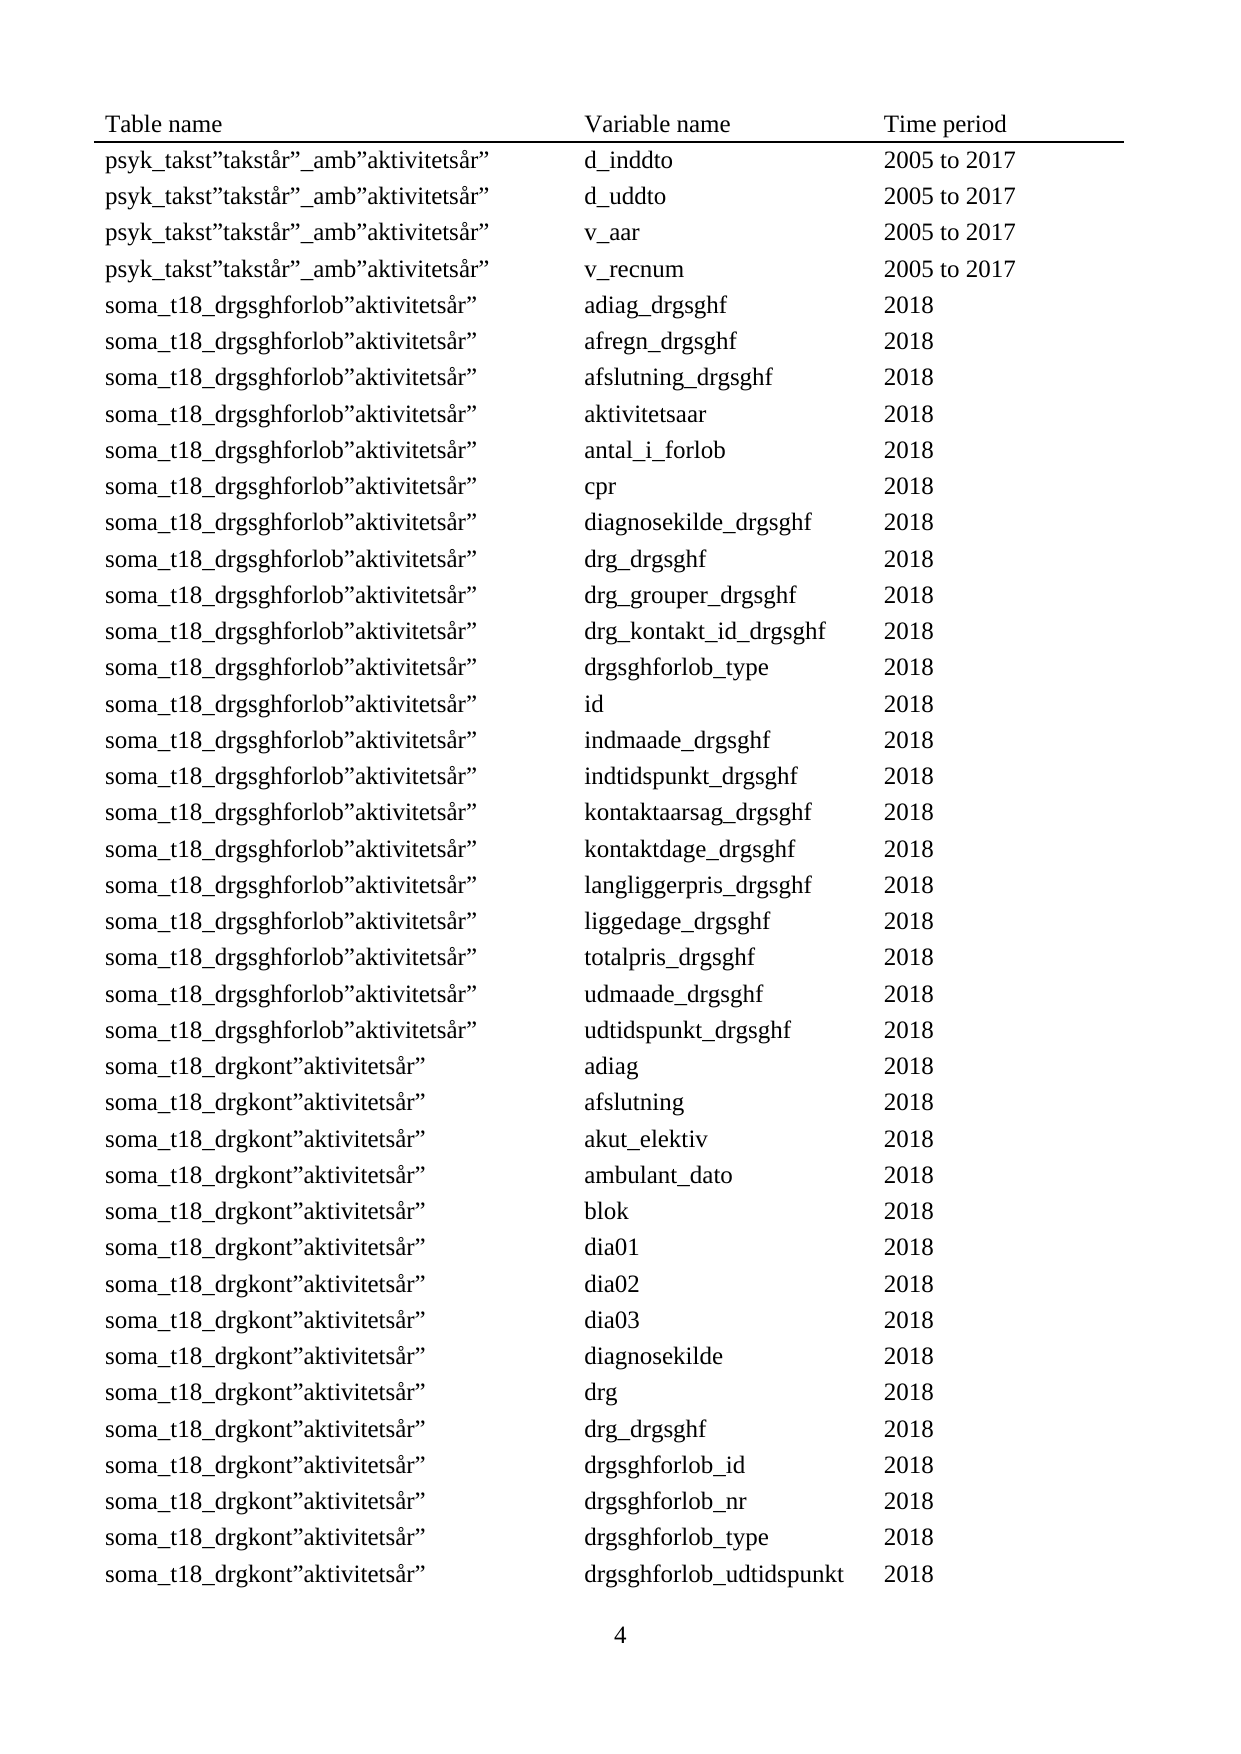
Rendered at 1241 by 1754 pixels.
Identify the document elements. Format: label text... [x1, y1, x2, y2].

table_cell 2018 [873, 1519, 1124, 1555]
table_cell 2018 [873, 1084, 1124, 1120]
table_cell soma_t18_drgsghforlob”aktivitetsår” [94, 649, 573, 685]
table_cell 2005 to 2017 [873, 250, 1124, 286]
table_cell soma_t18_drgsghforlob”aktivitetsår” [94, 395, 573, 431]
table_cell 2018 [873, 685, 1124, 721]
table_cell dia01 [573, 1229, 872, 1265]
table_cell dia03 [573, 1301, 872, 1337]
table_cell 2018 [873, 794, 1124, 830]
table_cell soma_t18_drgsghforlob”aktivitetsår” [94, 431, 573, 467]
table_cell 2018 [873, 468, 1124, 504]
table_cell 2018 [873, 903, 1124, 939]
table_cell 2018 [873, 1048, 1124, 1084]
table_cell blok [573, 1193, 872, 1229]
table_cell soma_t18_drgsghforlob”aktivitetsår” [94, 504, 573, 540]
table_cell indtidspunkt_drgsghf [573, 758, 872, 794]
table_cell kontaktdage_drgsghf [573, 830, 872, 866]
table_cell 2005 to 2017 [873, 214, 1124, 250]
table_cell 2018 [873, 1265, 1124, 1301]
table_cell soma_t18_drgsghforlob”aktivitetsår” [94, 903, 573, 939]
table_cell afslutning [573, 1084, 872, 1120]
table_cell soma_t18_drgsghforlob”aktivitetsår” [94, 939, 573, 975]
table_cell antal_i_forlob [573, 431, 872, 467]
table_cell 2018 [873, 431, 1124, 467]
table_cell soma_t18_drgkont”aktivitetsår” [94, 1120, 573, 1156]
table_cell soma_t18_drgkont”aktivitetsår” [94, 1519, 573, 1555]
table_cell aktivitetsaar [573, 395, 872, 431]
table_cell drgsghforlob_type [573, 1519, 872, 1555]
table_cell drg_drgsghf [573, 1410, 872, 1446]
table_cell soma_t18_drgkont”aktivitetsår” [94, 1265, 573, 1301]
table_cell drg_grouper_drgsghf [573, 576, 872, 612]
table_cell soma_t18_drgkont”aktivitetsår” [94, 1374, 573, 1410]
table_cell 2018 [873, 721, 1124, 757]
table_cell soma_t18_drgsghforlob”aktivitetsår” [94, 468, 573, 504]
table_header Time period [873, 105, 1124, 141]
table_cell soma_t18_drgkont”aktivitetsår” [94, 1084, 573, 1120]
table_cell 2018 [873, 613, 1124, 649]
table_cell udmaade_drgsghf [573, 975, 872, 1011]
table_cell v_recnum [573, 250, 872, 286]
table_cell soma_t18_drgsghforlob”aktivitetsår” [94, 685, 573, 721]
table_cell soma_t18_drgkont”aktivitetsår” [94, 1555, 573, 1591]
table_cell langliggerpris_drgsghf [573, 866, 872, 902]
table_cell afslutning_drgsghf [573, 359, 872, 395]
table_cell 2005 to 2017 [873, 143, 1124, 177]
table_cell totalpris_drgsghf [573, 939, 872, 975]
table_cell udtidspunkt_drgsghf [573, 1011, 872, 1047]
table_cell cpr [573, 468, 872, 504]
table_cell 2018 [873, 1446, 1124, 1482]
table_cell soma_t18_drgsghforlob”aktivitetsår” [94, 323, 573, 359]
table_cell drgsghforlob_type [573, 649, 872, 685]
table_cell v_aar [573, 214, 872, 250]
table_cell 2018 [873, 1338, 1124, 1374]
table_cell psyk_takst”takstår”_amb”aktivitetsår” [94, 214, 573, 250]
table_cell soma_t18_drgsghforlob”aktivitetsår” [94, 286, 573, 322]
table_cell drgsghforlob_udtidspunkt [573, 1555, 872, 1591]
table_cell indmaade_drgsghf [573, 721, 872, 757]
table_cell liggedage_drgsghf [573, 903, 872, 939]
table_cell drg_kontakt_id_drgsghf [573, 613, 872, 649]
table_cell drgsghforlob_id [573, 1446, 872, 1482]
table_cell 2018 [873, 1229, 1124, 1265]
table_cell soma_t18_drgkont”aktivitetsår” [94, 1193, 573, 1229]
table_cell soma_t18_drgkont”aktivitetsår” [94, 1156, 573, 1192]
table_cell 2018 [873, 1156, 1124, 1192]
table_cell 2018 [873, 504, 1124, 540]
table_cell soma_t18_drgsghforlob”aktivitetsår” [94, 1011, 573, 1047]
table_cell 2018 [873, 540, 1124, 576]
table_cell soma_t18_drgkont”aktivitetsår” [94, 1410, 573, 1446]
table_cell 2018 [873, 649, 1124, 685]
table_cell soma_t18_drgkont”aktivitetsår” [94, 1048, 573, 1084]
table_cell soma_t18_drgsghforlob”aktivitetsår” [94, 866, 573, 902]
table_cell 2018 [873, 1120, 1124, 1156]
table_cell soma_t18_drgsghforlob”aktivitetsår” [94, 830, 573, 866]
table_cell soma_t18_drgkont”aktivitetsår” [94, 1446, 573, 1482]
table_cell 2018 [873, 975, 1124, 1011]
table_cell kontaktaarsag_drgsghf [573, 794, 872, 830]
table_cell 2018 [873, 866, 1124, 902]
table_cell ambulant_dato [573, 1156, 872, 1192]
table_cell 2018 [873, 758, 1124, 794]
table_cell psyk_takst”takstår”_amb”aktivitetsår” [94, 143, 573, 177]
table_cell soma_t18_drgkont”aktivitetsår” [94, 1338, 573, 1374]
table_cell dia02 [573, 1265, 872, 1301]
table_cell 2018 [873, 1483, 1124, 1519]
table_cell 2018 [873, 359, 1124, 395]
table_cell 2018 [873, 1410, 1124, 1446]
table_cell 2018 [873, 576, 1124, 612]
table_cell d_inddto [573, 143, 872, 177]
table_cell soma_t18_drgkont”aktivitetsår” [94, 1483, 573, 1519]
table_cell drg [573, 1374, 872, 1410]
table_cell diagnosekilde_drgsghf [573, 504, 872, 540]
table_cell adiag_drgsghf [573, 286, 872, 322]
table_cell afregn_drgsghf [573, 323, 872, 359]
table_header Variable name [573, 105, 872, 141]
table_cell soma_t18_drgsghforlob”aktivitetsår” [94, 540, 573, 576]
table_cell id [573, 685, 872, 721]
table_cell soma_t18_drgsghforlob”aktivitetsår” [94, 721, 573, 757]
table_cell soma_t18_drgsghforlob”aktivitetsår” [94, 758, 573, 794]
table_cell soma_t18_drgsghforlob”aktivitetsår” [94, 613, 573, 649]
table_cell soma_t18_drgkont”aktivitetsår” [94, 1301, 573, 1337]
table_cell 2018 [873, 395, 1124, 431]
table_cell psyk_takst”takstår”_amb”aktivitetsår” [94, 178, 573, 214]
table_cell 2018 [873, 1011, 1124, 1047]
table_cell 2018 [873, 323, 1124, 359]
table_cell soma_t18_drgkont”aktivitetsår” [94, 1229, 573, 1265]
table_cell diagnosekilde [573, 1338, 872, 1374]
table_cell 2005 to 2017 [873, 178, 1124, 214]
table_cell 2018 [873, 1193, 1124, 1229]
table_cell 2018 [873, 939, 1124, 975]
table_cell 2018 [873, 286, 1124, 322]
table_cell psyk_takst”takstår”_amb”aktivitetsår” [94, 250, 573, 286]
table_cell akut_elektiv [573, 1120, 872, 1156]
table_cell 2018 [873, 830, 1124, 866]
table_cell drg_drgsghf [573, 540, 872, 576]
table_cell 2018 [873, 1374, 1124, 1410]
table_cell drgsghforlob_nr [573, 1483, 872, 1519]
table_cell soma_t18_drgsghforlob”aktivitetsår” [94, 794, 573, 830]
table_cell d_uddto [573, 178, 872, 214]
table_cell 2018 [873, 1301, 1124, 1337]
table_cell 2018 [873, 1555, 1124, 1591]
table_cell soma_t18_drgsghforlob”aktivitetsår” [94, 975, 573, 1011]
table_cell adiag [573, 1048, 872, 1084]
table_cell soma_t18_drgsghforlob”aktivitetsår” [94, 576, 573, 612]
table_header Table name [94, 105, 573, 141]
table_cell soma_t18_drgsghforlob”aktivitetsår” [94, 359, 573, 395]
